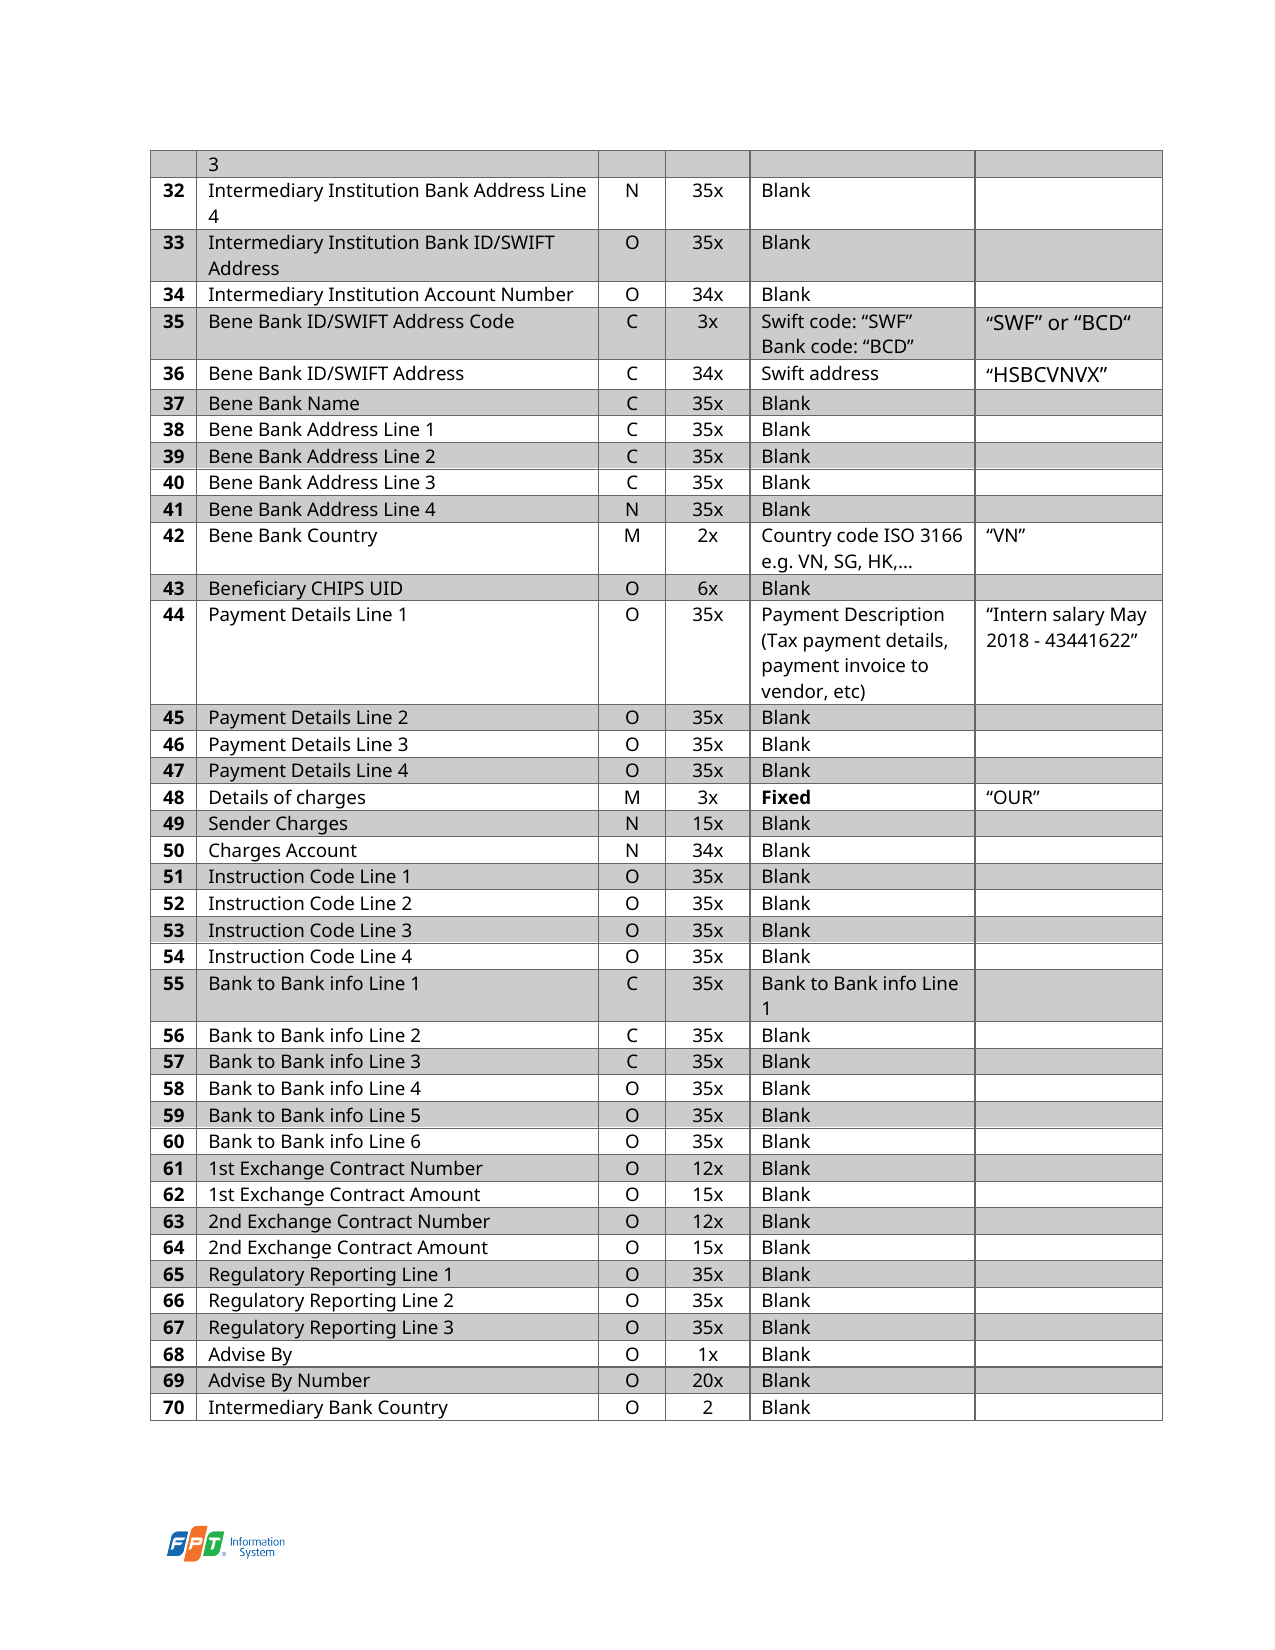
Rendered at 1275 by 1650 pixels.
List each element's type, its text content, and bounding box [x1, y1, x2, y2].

table_cell 35x [666, 230, 749, 281]
table_cell Blank [751, 178, 974, 229]
table_cell Swift address [751, 360, 974, 389]
table_cell O [599, 1288, 665, 1313]
table_cell Beneficiary CHIPS UID [197, 575, 598, 600]
table_cell 34x [666, 282, 749, 307]
table_cell 35x [666, 470, 749, 495]
table_cell [976, 1368, 1162, 1393]
table_cell Intermediary Bank Country [197, 1394, 598, 1419]
table_cell 42 [151, 523, 196, 574]
table_cell 33 [151, 230, 196, 281]
table_cell Sender Charges [197, 811, 598, 836]
table_cell Intermediary Institution Bank Address Line 3 [197, 151, 598, 177]
table_cell 67 [151, 1314, 196, 1340]
table_cell 64 [151, 1235, 196, 1260]
table_cell O [599, 575, 665, 600]
table_cell 46 [151, 731, 196, 757]
table_cell O [599, 1341, 665, 1366]
table_cell 35 [151, 308, 196, 359]
table_cell Blank [751, 151, 974, 177]
table_cell 35x [666, 890, 749, 916]
table_cell 35x [666, 1102, 749, 1127]
table_cell 36 [151, 360, 196, 389]
table_cell Blank [751, 1235, 974, 1260]
table_cell [976, 1314, 1162, 1340]
table_cell O [599, 1155, 665, 1181]
table_cell [976, 1022, 1162, 1048]
table_cell 45 [151, 705, 196, 730]
table_cell 3x [666, 308, 749, 359]
table_cell 37 [151, 390, 196, 415]
table_cell O [599, 890, 665, 916]
table_cell 38 [151, 416, 196, 442]
table_cell Payment Details Line 1 [197, 601, 598, 703]
table_cell C [599, 1022, 665, 1048]
table_cell 68 [151, 1341, 196, 1366]
table_cell 48 [151, 784, 196, 810]
table_cell 35x [666, 864, 749, 889]
table_cell N [599, 178, 665, 229]
table_cell Bene Bank Address Line 2 [197, 443, 598, 468]
table_cell 40 [151, 470, 196, 495]
table_cell Blank [751, 1182, 974, 1207]
table_cell [976, 970, 1162, 1021]
table_cell Bank to Bank info Line 2 [197, 1022, 598, 1048]
table_cell 15x [666, 1182, 749, 1207]
table_cell Bank to Bank info Line 6 [197, 1129, 598, 1154]
table_cell 1st Exchange Contract Amount [197, 1182, 598, 1207]
table_cell 50 [151, 837, 196, 863]
table_cell [976, 390, 1162, 415]
table_cell [976, 890, 1162, 916]
table_cell 34 [151, 282, 196, 307]
table_cell 1st Exchange Contract Number [197, 1155, 598, 1181]
table_cell [976, 575, 1162, 600]
table_cell 35x [666, 601, 749, 703]
table_cell Blank [751, 1208, 974, 1234]
table_cell “VN” [976, 523, 1162, 574]
table_cell [976, 731, 1162, 757]
table_cell O [599, 705, 665, 730]
table_cell [976, 1182, 1162, 1207]
table_cell Blank [751, 496, 974, 522]
table_cell “SWF” or “BCD“ [976, 308, 1162, 359]
table_cell Blank [751, 864, 974, 889]
table_cell Regulatory Reporting Line 3 [197, 1314, 598, 1340]
table_cell Regulatory Reporting Line 2 [197, 1288, 598, 1313]
table_cell Blank [751, 390, 974, 415]
table_cell 70 [151, 1394, 196, 1419]
table_cell 61 [151, 1155, 196, 1181]
table_cell Bene Bank Address Line 3 [197, 470, 598, 495]
table_cell [976, 1341, 1162, 1366]
table_cell C [599, 308, 665, 359]
table_cell Advise By [197, 1341, 598, 1366]
table_cell Blank [751, 443, 974, 468]
table_cell Blank [751, 837, 974, 863]
table_cell 35x [666, 443, 749, 468]
table_cell Instruction Code Line 2 [197, 890, 598, 916]
table_cell Blank [751, 1261, 974, 1287]
table_cell 2nd Exchange Contract Amount [197, 1235, 598, 1260]
table_cell 39 [151, 443, 196, 468]
table_cell Blank [751, 1341, 974, 1366]
table_cell O [599, 944, 665, 969]
table_cell O [599, 864, 665, 889]
table_cell Instruction Code Line 3 [197, 917, 598, 942]
table_cell O [599, 731, 665, 757]
table_cell Blank [751, 1129, 974, 1154]
table_cell Blank [751, 1075, 974, 1101]
table_cell Bank to Bank info Line 5 [197, 1102, 598, 1127]
table_cell [976, 416, 1162, 442]
table_cell “HSBCVNVX” [976, 360, 1162, 389]
table_cell M [599, 523, 665, 574]
table_cell 35x [666, 731, 749, 757]
table_cell 65 [151, 1261, 196, 1287]
table_cell [976, 864, 1162, 889]
table_cell 35x [666, 705, 749, 730]
table_cell Instruction Code Line 4 [197, 944, 598, 969]
table_cell [976, 1049, 1162, 1074]
table_cell M [599, 784, 665, 810]
table_cell 35x [666, 1129, 749, 1154]
table_cell 6x [666, 575, 749, 600]
table_cell 35x [666, 758, 749, 783]
table_cell O [599, 1102, 665, 1127]
table_cell 3x [666, 784, 749, 810]
table_cell 34x [666, 837, 749, 863]
table_cell Blank [751, 758, 974, 783]
table_cell 35x [666, 970, 749, 1021]
table_cell [976, 837, 1162, 863]
table_cell 41 [151, 496, 196, 522]
table_cell [976, 705, 1162, 730]
table_cell N [599, 811, 665, 836]
table_cell [976, 1075, 1162, 1101]
table_cell Blank [751, 1102, 974, 1127]
table_cell O [599, 230, 665, 281]
table_cell [976, 811, 1162, 836]
table_cell 15x [666, 1235, 749, 1260]
table_cell Blank [751, 811, 974, 836]
table_cell O [599, 1394, 665, 1419]
table_cell 35x [666, 496, 749, 522]
table_cell 69 [151, 1368, 196, 1393]
table_cell Fixed [751, 784, 974, 810]
table_cell [976, 758, 1162, 783]
table_cell C [599, 416, 665, 442]
table_cell “OUR” [976, 784, 1162, 810]
table_cell Blank [751, 705, 974, 730]
table_cell Intermediary Institution Bank ID/SWIFT Address [197, 230, 598, 281]
table_cell 47 [151, 758, 196, 783]
table_cell Blank [751, 1394, 974, 1419]
table_cell C [599, 970, 665, 1021]
table_cell 34x [666, 360, 749, 389]
table_cell Bank to Bank info Line 1 [751, 970, 974, 1021]
table_cell Blank [751, 1049, 974, 1074]
table_cell Blank [751, 1022, 974, 1048]
table_cell 52 [151, 890, 196, 916]
table_cell [976, 443, 1162, 468]
table_cell Payment Details Line 4 [197, 758, 598, 783]
table_cell O [599, 1314, 665, 1340]
table_cell Bene Bank ID/SWIFT Address Code [197, 308, 598, 359]
table_cell Blank [751, 917, 974, 942]
table_cell 2nd Exchange Contract Number [197, 1208, 598, 1234]
table_cell Advise By Number [197, 1368, 598, 1393]
table_cell Blank [751, 1368, 974, 1393]
table_cell C [599, 360, 665, 389]
table_cell O [599, 1075, 665, 1101]
table_cell 15x [666, 811, 749, 836]
table_cell 53 [151, 917, 196, 942]
table_cell 2x [666, 523, 749, 574]
table_cell Bene Bank Country [197, 523, 598, 574]
table_cell 20x [666, 1368, 749, 1393]
table_cell 35x [666, 1049, 749, 1074]
table_cell 44 [151, 601, 196, 703]
table_cell Blank [751, 470, 974, 495]
table_cell 35x [666, 1288, 749, 1313]
table_cell 55 [151, 970, 196, 1021]
table_cell O [599, 151, 665, 177]
table_cell 2 [666, 1394, 749, 1419]
table_cell O [599, 1208, 665, 1234]
table_cell 35x [666, 1075, 749, 1101]
table_cell Charges Account [197, 837, 598, 863]
table_cell 51 [151, 864, 196, 889]
table_cell O [599, 1129, 665, 1154]
table_cell O [599, 758, 665, 783]
table_cell [976, 178, 1162, 229]
table_cell “Intern salary May 2018 - 43441622” [976, 601, 1162, 703]
table_cell Bank to Bank info Line 4 [197, 1075, 598, 1101]
table_cell 54 [151, 944, 196, 969]
table_cell 56 [151, 1022, 196, 1048]
table_cell Blank [751, 731, 974, 757]
table_cell 66 [151, 1288, 196, 1313]
table_cell O [599, 917, 665, 942]
table_cell 35x [666, 1261, 749, 1287]
table_cell [976, 151, 1162, 177]
table_cell 35x [666, 1022, 749, 1048]
table_cell O [599, 601, 665, 703]
table_cell [976, 1208, 1162, 1234]
table_cell C [599, 470, 665, 495]
table_cell 57 [151, 1049, 196, 1074]
table_cell Blank [751, 575, 974, 600]
table_cell N [599, 837, 665, 863]
table_cell C [599, 443, 665, 468]
table_cell 32 [151, 178, 196, 229]
table_cell C [599, 390, 665, 415]
table_cell C [599, 1049, 665, 1074]
table_cell Bene Bank ID/SWIFT Address [197, 360, 598, 389]
table_cell [976, 282, 1162, 307]
table_cell 31 [151, 151, 196, 177]
table_cell [976, 470, 1162, 495]
table_cell 59 [151, 1102, 196, 1127]
table_cell Bene Bank Address Line 1 [197, 416, 598, 442]
table_cell O [599, 1235, 665, 1260]
table_cell 35x [666, 151, 749, 177]
table_cell [976, 1155, 1162, 1181]
table_cell Blank [751, 230, 974, 281]
table_cell 35x [666, 944, 749, 969]
table_cell [976, 1394, 1162, 1419]
table_cell [976, 917, 1162, 942]
table_cell Blank [751, 1288, 974, 1313]
table_cell Payment Details Line 3 [197, 731, 598, 757]
table_cell [976, 1129, 1162, 1154]
table_cell [976, 1102, 1162, 1127]
table_cell 63 [151, 1208, 196, 1234]
table_cell 35x [666, 917, 749, 942]
table_cell O [599, 1368, 665, 1393]
table_cell O [599, 282, 665, 307]
table_cell 35x [666, 1314, 749, 1340]
table_cell 35x [666, 178, 749, 229]
table_cell Blank [751, 282, 974, 307]
table_cell 60 [151, 1129, 196, 1154]
picture [150, 1513, 302, 1575]
table_cell [976, 944, 1162, 969]
table_cell Intermediary Institution Bank Address Line 4 [197, 178, 598, 229]
table_cell [976, 496, 1162, 522]
table_cell O [599, 1261, 665, 1287]
table_cell Instruction Code Line 1 [197, 864, 598, 889]
table_cell Blank [751, 416, 974, 442]
table_cell Bene Bank Address Line 4 [197, 496, 598, 522]
table_cell 43 [151, 575, 196, 600]
table_cell 12x [666, 1155, 749, 1181]
table_cell Blank [751, 1314, 974, 1340]
table_cell Blank [751, 944, 974, 969]
table_cell Payment Details Line 2 [197, 705, 598, 730]
table_cell [976, 1235, 1162, 1260]
table_cell Payment Description (Tax payment details, payment invoice to vendor, etc) [751, 601, 974, 703]
table_cell [976, 1261, 1162, 1287]
table_cell 49 [151, 811, 196, 836]
table_cell Regulatory Reporting Line 1 [197, 1261, 598, 1287]
table_cell O [599, 1182, 665, 1207]
table_cell [976, 1288, 1162, 1313]
table_cell [976, 230, 1162, 281]
table_cell Details of charges [197, 784, 598, 810]
table_cell 58 [151, 1075, 196, 1101]
table_cell N [599, 496, 665, 522]
table_cell 35x [666, 390, 749, 415]
table_cell Blank [751, 890, 974, 916]
table_cell 35x [666, 416, 749, 442]
table_cell Country code ISO 3166 e.g. VN, SG, HK,… [751, 523, 974, 574]
table_cell Blank [751, 1155, 974, 1181]
table_cell Swift code: “SWF” Bank code: “BCD” [751, 308, 974, 359]
table_cell Bank to Bank info Line 1 [197, 970, 598, 1021]
table_cell Intermediary Institution Account Number [197, 282, 598, 307]
table_cell Bene Bank Name [197, 390, 598, 415]
table_cell 1x [666, 1341, 749, 1366]
table_cell 12x [666, 1208, 749, 1234]
table_cell 62 [151, 1182, 196, 1207]
table_cell Bank to Bank info Line 3 [197, 1049, 598, 1074]
